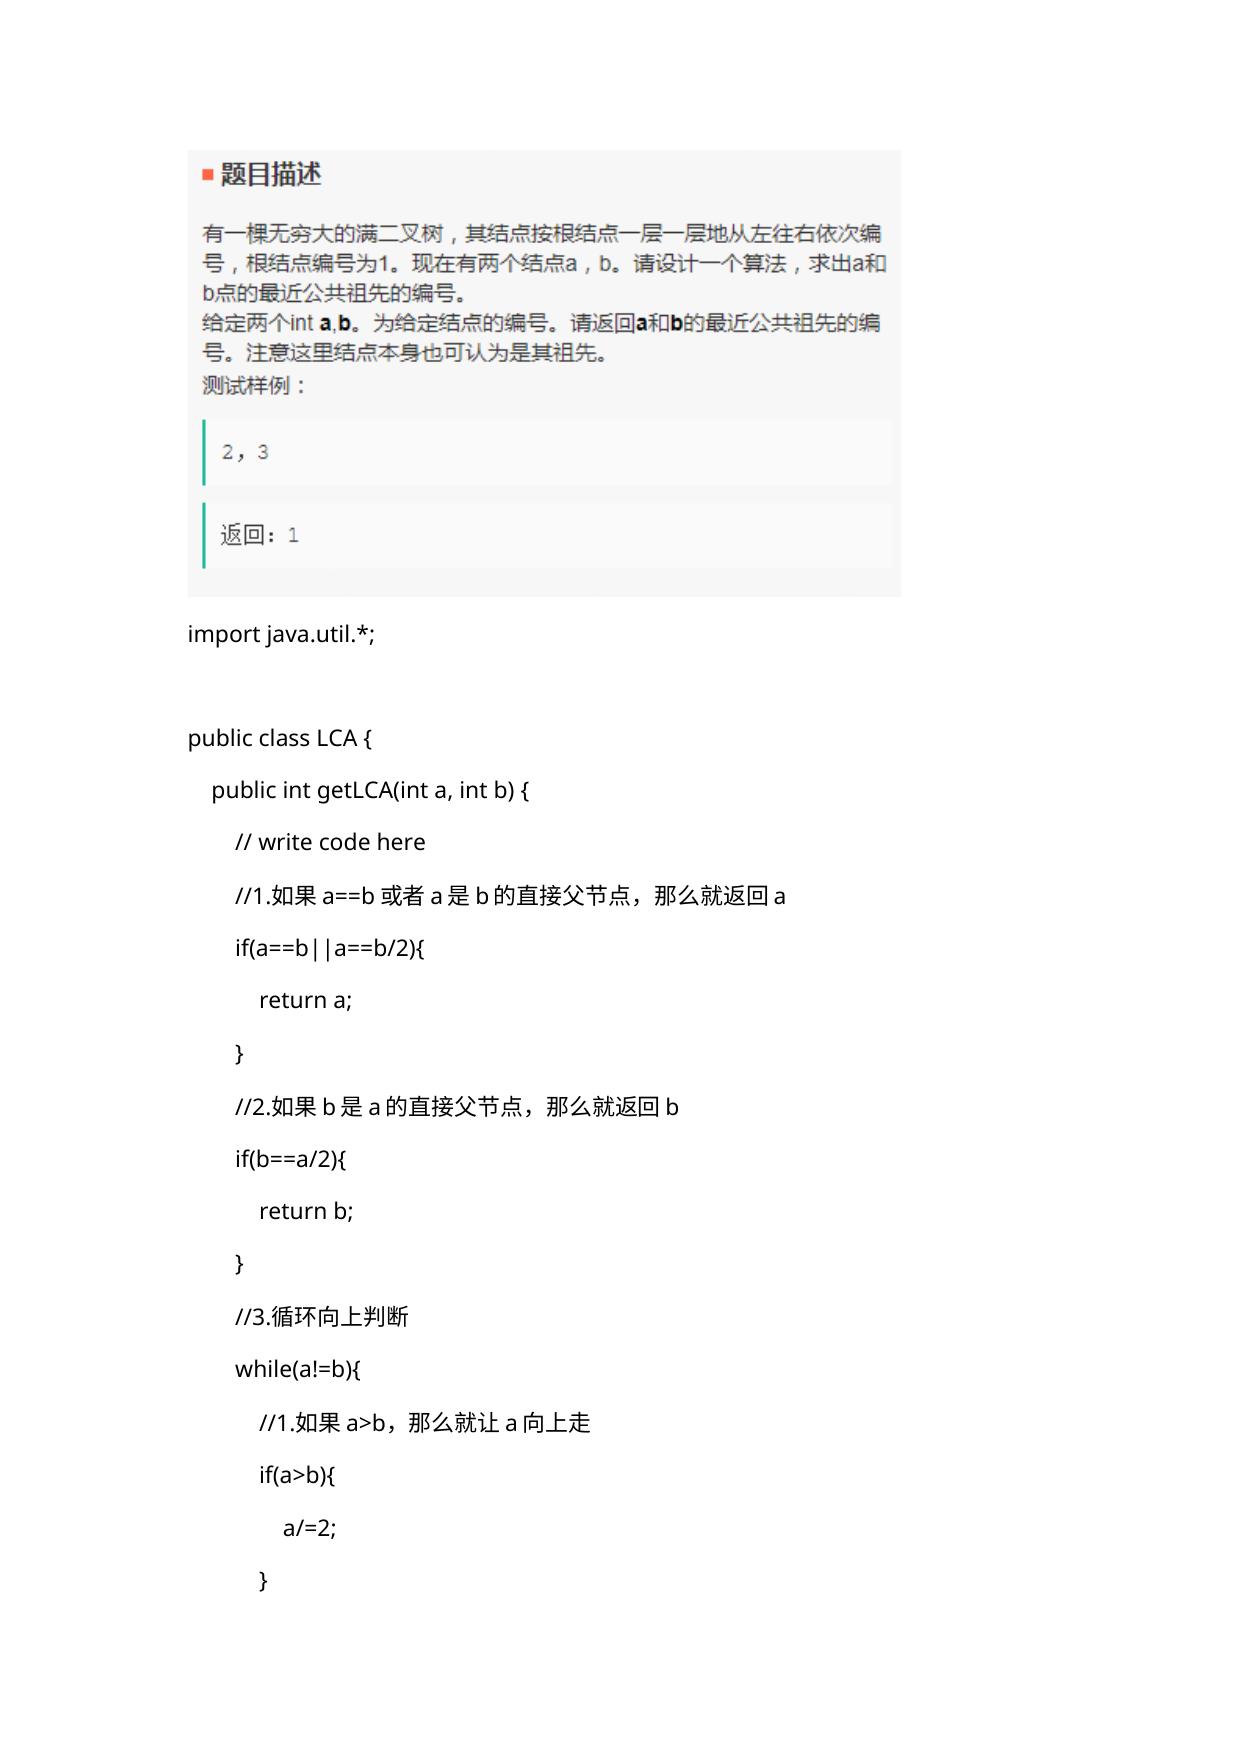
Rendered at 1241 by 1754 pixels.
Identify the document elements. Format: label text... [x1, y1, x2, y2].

text public class LCA { [187, 722, 1053, 753]
text import java.util.*; [187, 618, 1053, 649]
text while(a!=b){ [187, 1353, 1053, 1384]
text //2.如果b是a的直接父节点，那么就返回b [187, 1088, 1053, 1122]
text //1.如果a>b，那么就让a向上走 [187, 1405, 1053, 1438]
text if(a>b){ [187, 1459, 1053, 1491]
text if(a==b||a==b/2){ [187, 932, 1053, 963]
text } [187, 1563, 1053, 1595]
text } [187, 1247, 1053, 1278]
text return b; [187, 1195, 1053, 1226]
text } [187, 1036, 1053, 1068]
picture [187, 150, 902, 597]
text //3.循环向上判断 [187, 1299, 1053, 1332]
text //1.如果a==b或者a是b的直接父节点，那么就返回a [187, 878, 1053, 911]
text public int getLCA(int a, int b) { [187, 774, 1053, 805]
text if(b==a/2){ [187, 1143, 1053, 1174]
text a/=2; [187, 1511, 1053, 1543]
text // write code here [187, 826, 1053, 857]
text return a; [187, 984, 1053, 1016]
